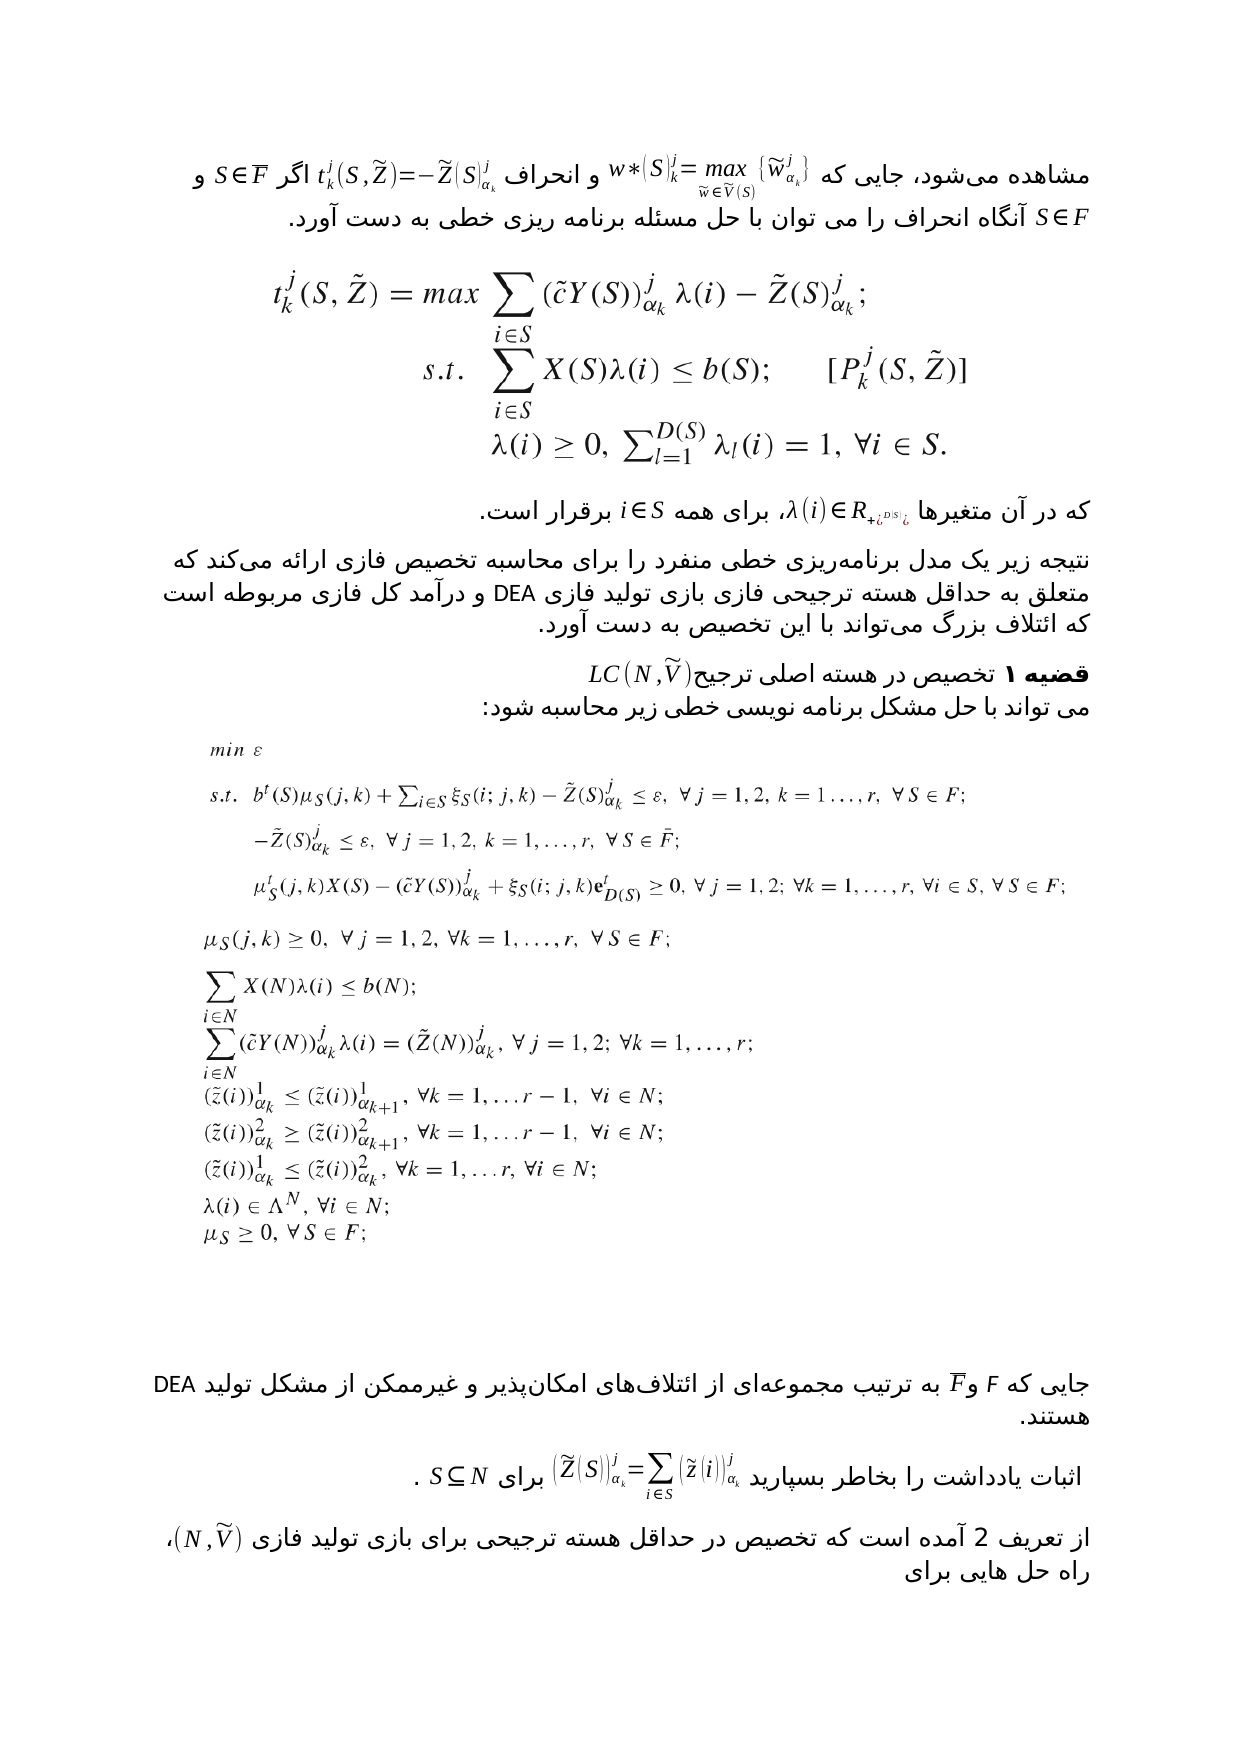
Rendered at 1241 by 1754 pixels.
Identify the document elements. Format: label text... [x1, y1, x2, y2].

picture [150, 251, 1090, 476]
picture [202, 741, 1090, 902]
text نتیجه زیر یک مدل برنامه‌ریزی خطی منفرد را برای محاسبه تخصیص فازی ارائه می‌کند که متعلق به حداقل هسته ترجیحی فازی بازی تولید فازی DEA و درآمد کل فازی مربوطه است که ائتلاف بزرگ می‌تواند با این تخصیص به دست آورد. [150, 545, 1090, 639]
text مشاهده می‌شود، جایی که و انحراف اگر و آنگاه انحراف را می توان با حل مسئله برنامه ریزی خطی به دست آورد. [150, 150, 1090, 232]
text اثبات یادداشت را بخاطر بسپارید برای . [150, 1449, 1090, 1503]
text قضیه ۱ تخصیص در هسته اصلی ترجیحمی تواند با حل مشکل برنامه نویسی خطی زیر محاسبه شود: [150, 658, 1090, 722]
text از تعریف 2 آمده است که تخصیص در حداقل هسته ترجیحی برای بازی تولید فازی ، راه حل هایی برای [150, 1522, 1090, 1585]
picture [196, 920, 1090, 1251]
text که در آن متغیرها ، برای همه برقرار است. [150, 494, 1090, 526]
text جایی که F و به ترتیب مجموعه‌ای از ائتلاف‌های امکان‌پذیر و غیرممکن از مشکل تولید DEA هستند. [150, 1369, 1090, 1431]
